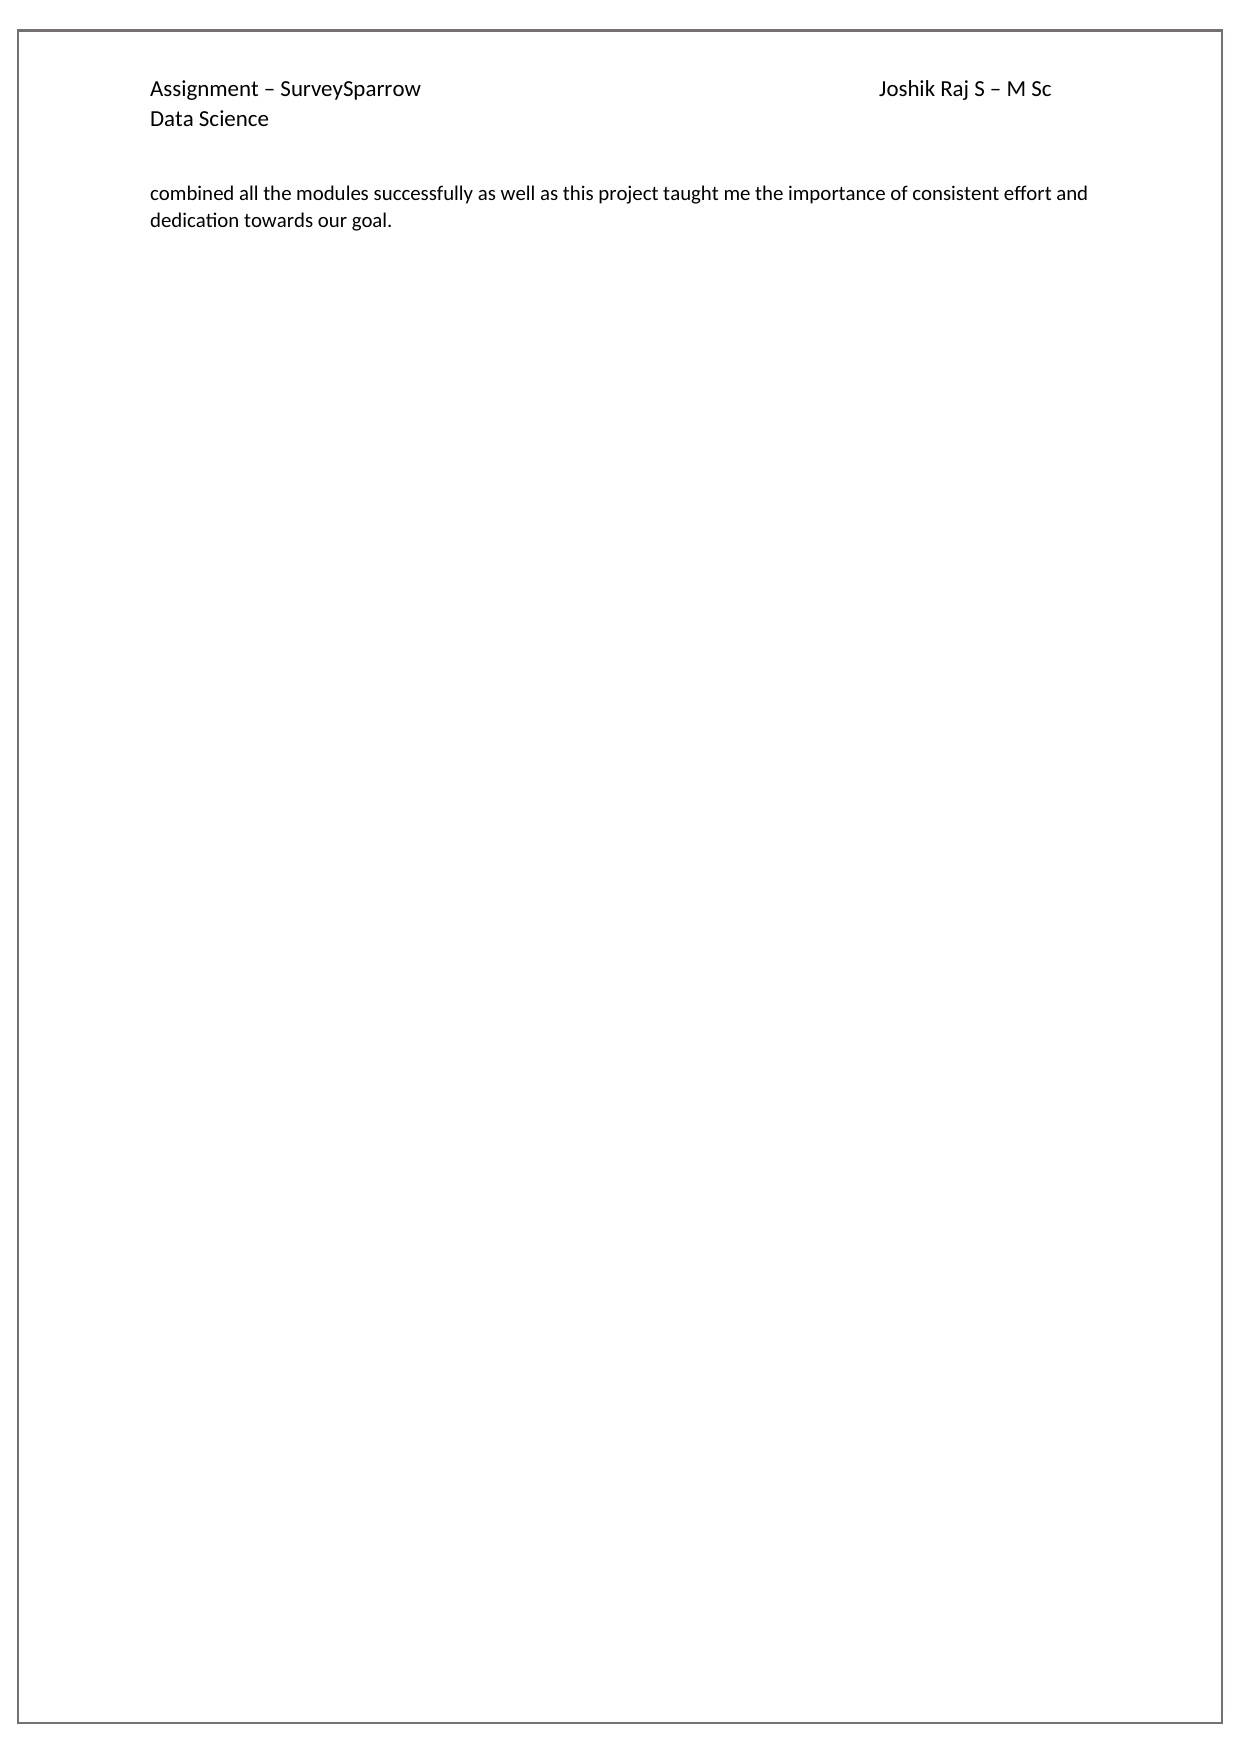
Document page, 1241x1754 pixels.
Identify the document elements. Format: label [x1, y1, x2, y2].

text [150, 180, 1090, 233]
